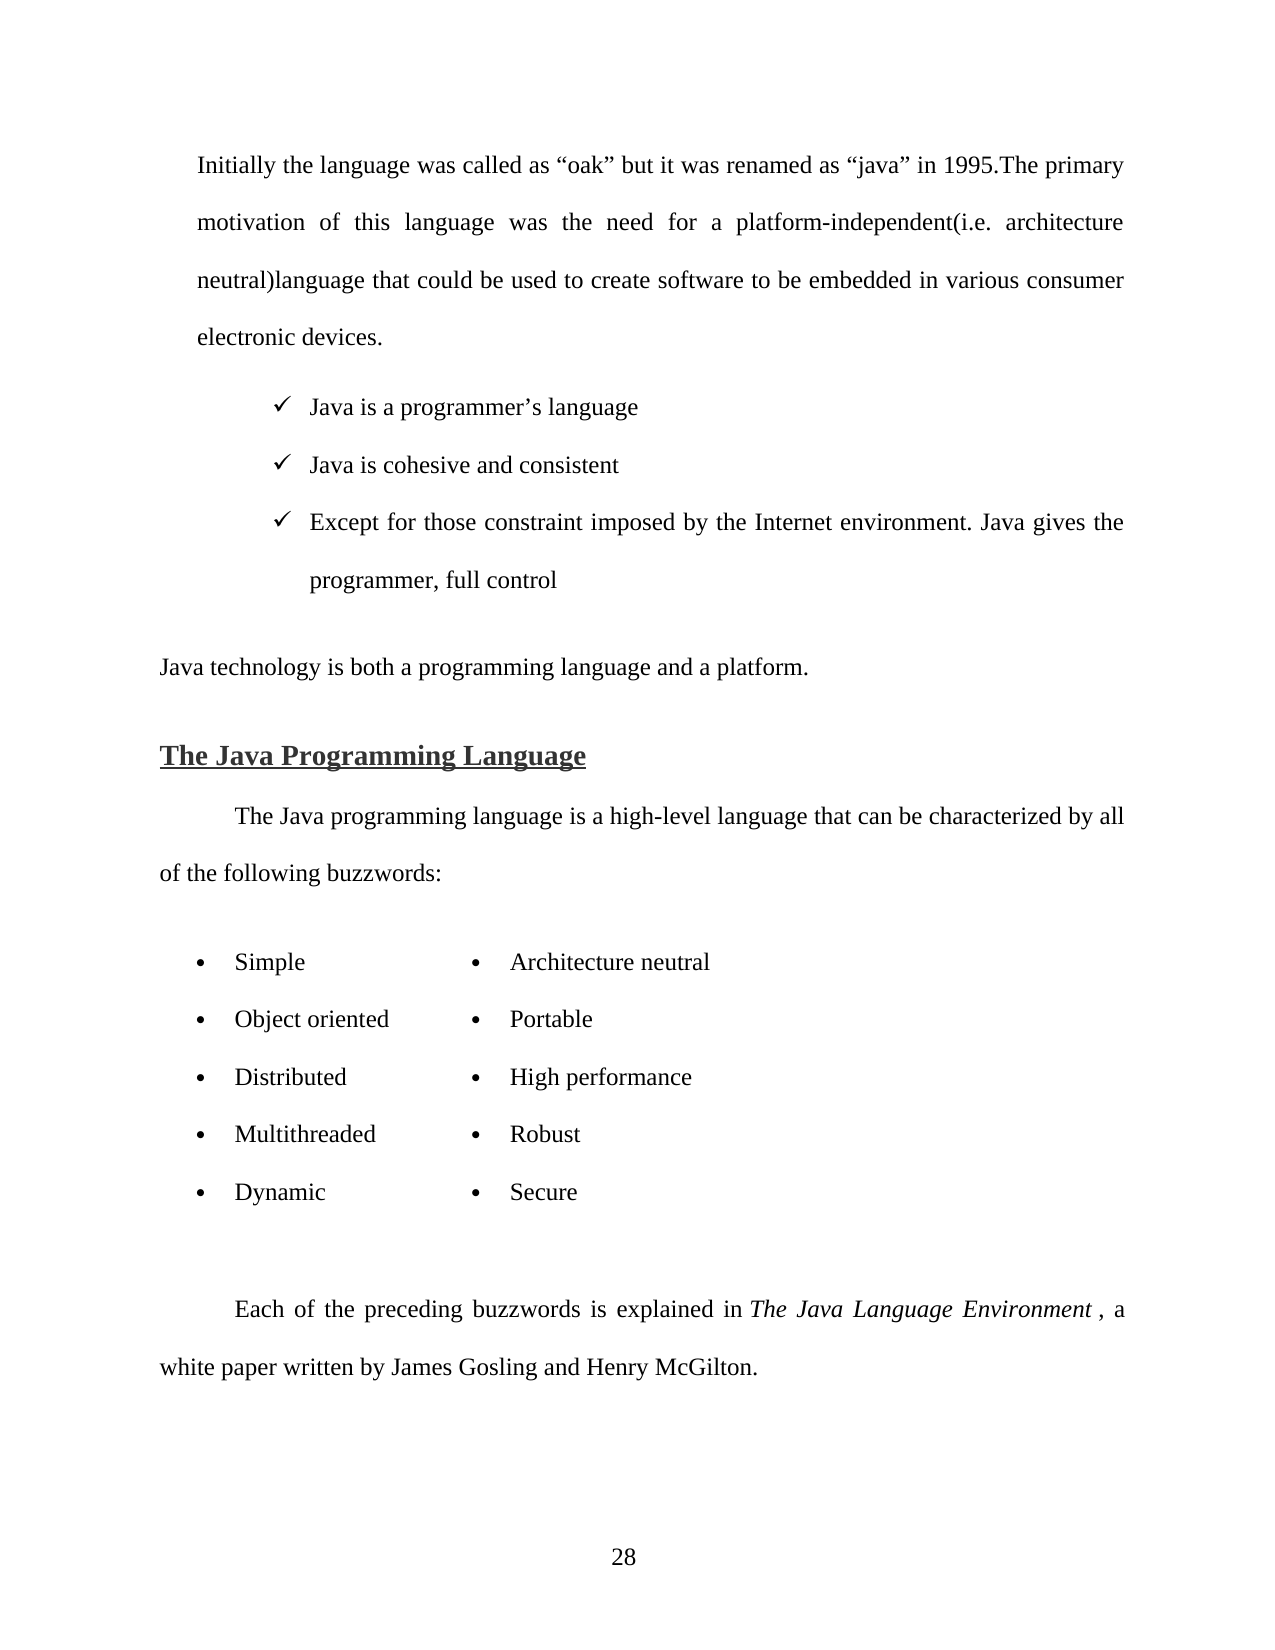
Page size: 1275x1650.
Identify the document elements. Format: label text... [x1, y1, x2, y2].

text Java technology is both a programming language and a platform. [159, 652, 1125, 680]
table_header Simple Object oriented Distributed Multithreaded Dynamic [158, 945, 433, 1265]
list Java is cohesive and consistent [272, 450, 1125, 479]
text The Java programming language is a high-level language that can be characterized by all of the following buzzwords: [159, 801, 1125, 887]
text Each of the preceding buzzwords is explained in The Java Language Environment , a white paper written by James Gosling and Henry McGilton. [159, 1294, 1125, 1380]
list Except for those constraint imposed by the Internet environment. Java gives the programmer, full control [272, 507, 1125, 594]
list Java is a programmer’s language [272, 392, 1125, 421]
subtitle The Java Programming Language [159, 738, 1125, 772]
table_header Architecture neutral Portable High performance Robust Secure [433, 945, 754, 1265]
text Initially the language was called as “oak” but it was renamed as “java” in 1995.The primary motivation of this language was the need for a platform-independent(i.e. architecture neutral)language that could be used to create software to be embedded in various consumer electronic devices. [197, 150, 1125, 351]
